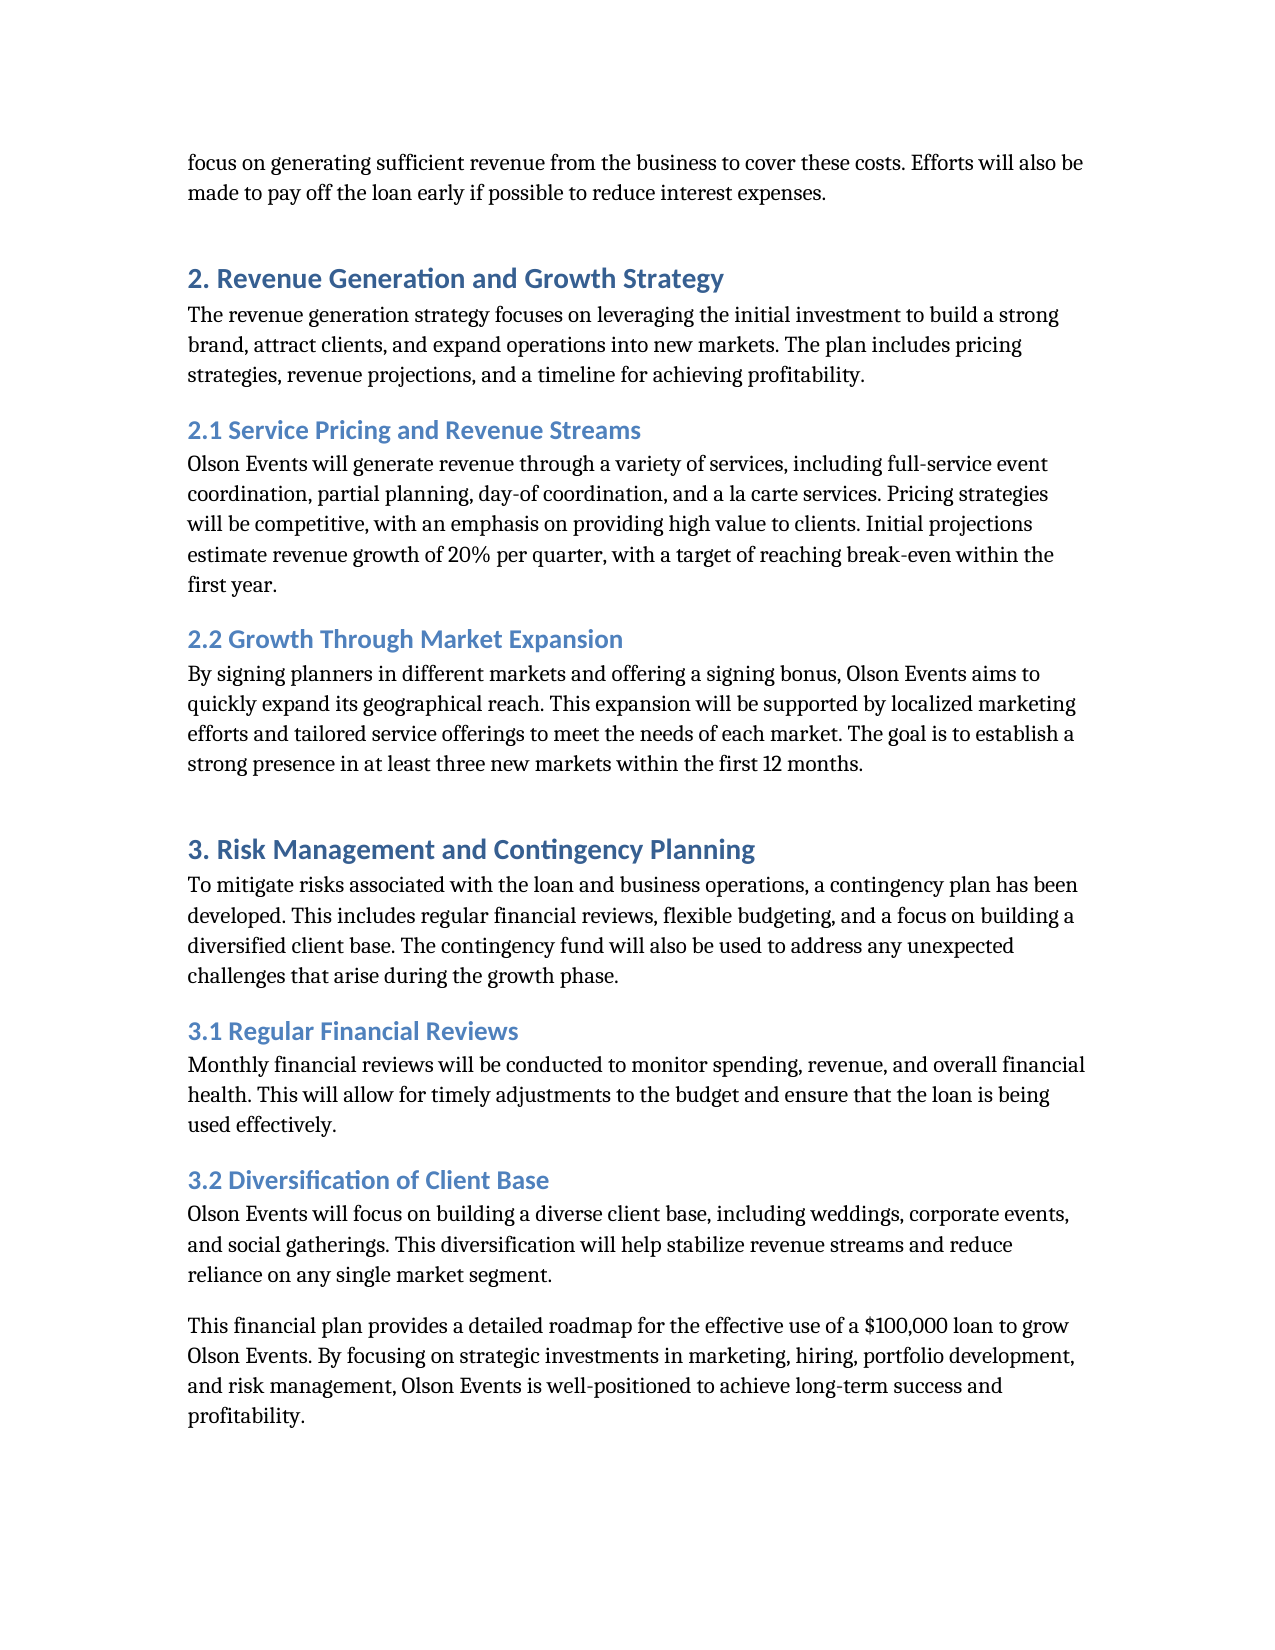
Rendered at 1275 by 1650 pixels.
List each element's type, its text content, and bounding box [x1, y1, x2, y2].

text Monthly financial reviews will be conducted to monitor spending, revenue, and overall financial health. This will allow for timely adjustments to the budget and ensure that the loan is being used effectively. [187, 1052, 1087, 1139]
subtitle 2. Revenue Generation and Growth Strategy [187, 260, 1087, 296]
text This financial plan provides a detailed roadmap for the effective use of a $100,000 loan to grow Olson Events. By focusing on strategic investments in marketing, hiring, portfolio development, and risk management, Olson Events is well-positioned to achieve long-term success and profitability. [187, 1313, 1087, 1430]
subtitle 3.2 Diversification of Client Base [187, 1163, 1087, 1196]
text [187, 150, 1087, 207]
text By signing planners in different markets and offering a signing bonus, Olson Events aims to quickly expand its geographical reach. This expansion will be supported by localized marketing efforts and tailored service offerings to meet the needs of each market. The goal is to establish a strong presence in at least three new markets within the first 12 months. [187, 661, 1087, 777]
subtitle 2.2 Growth Through Market Expansion [187, 623, 1087, 656]
text To mitigate risks associated with the loan and business operations, a contingency plan has been developed. This includes regular financial reviews, flexible budgeting, and a focus on building a diversified client base. The contingency fund will also be used to address any unexpected challenges that arise during the growth phase. [187, 872, 1087, 989]
subtitle 2.1 Service Pricing and Revenue Streams [187, 413, 1087, 446]
text Olson Events will focus on building a diverse client base, including weddings, corporate events, and social gatherings. This diversification will help stabilize revenue streams and reduce reliance on any single market segment. [187, 1201, 1087, 1288]
text The revenue generation strategy focuses on leveraging the initial investment to build a strong brand, attract clients, and expand operations into new markets. The plan includes pricing strategies, revenue projections, and a timeline for achieving profitability. [187, 301, 1087, 388]
subtitle 3. Risk Management and Contingency Planning [187, 831, 1087, 867]
subtitle 3.1 Regular Financial Reviews [187, 1014, 1087, 1047]
text Olson Events will generate revenue through a variety of services, including full-service event coordination, partial planning, day-of coordination, and a la carte services. Pricing strategies will be competitive, with an emphasis on providing high value to clients. Initial projections estimate revenue growth of 20% per quarter, with a target of reaching break-even within the first year. [187, 451, 1087, 598]
